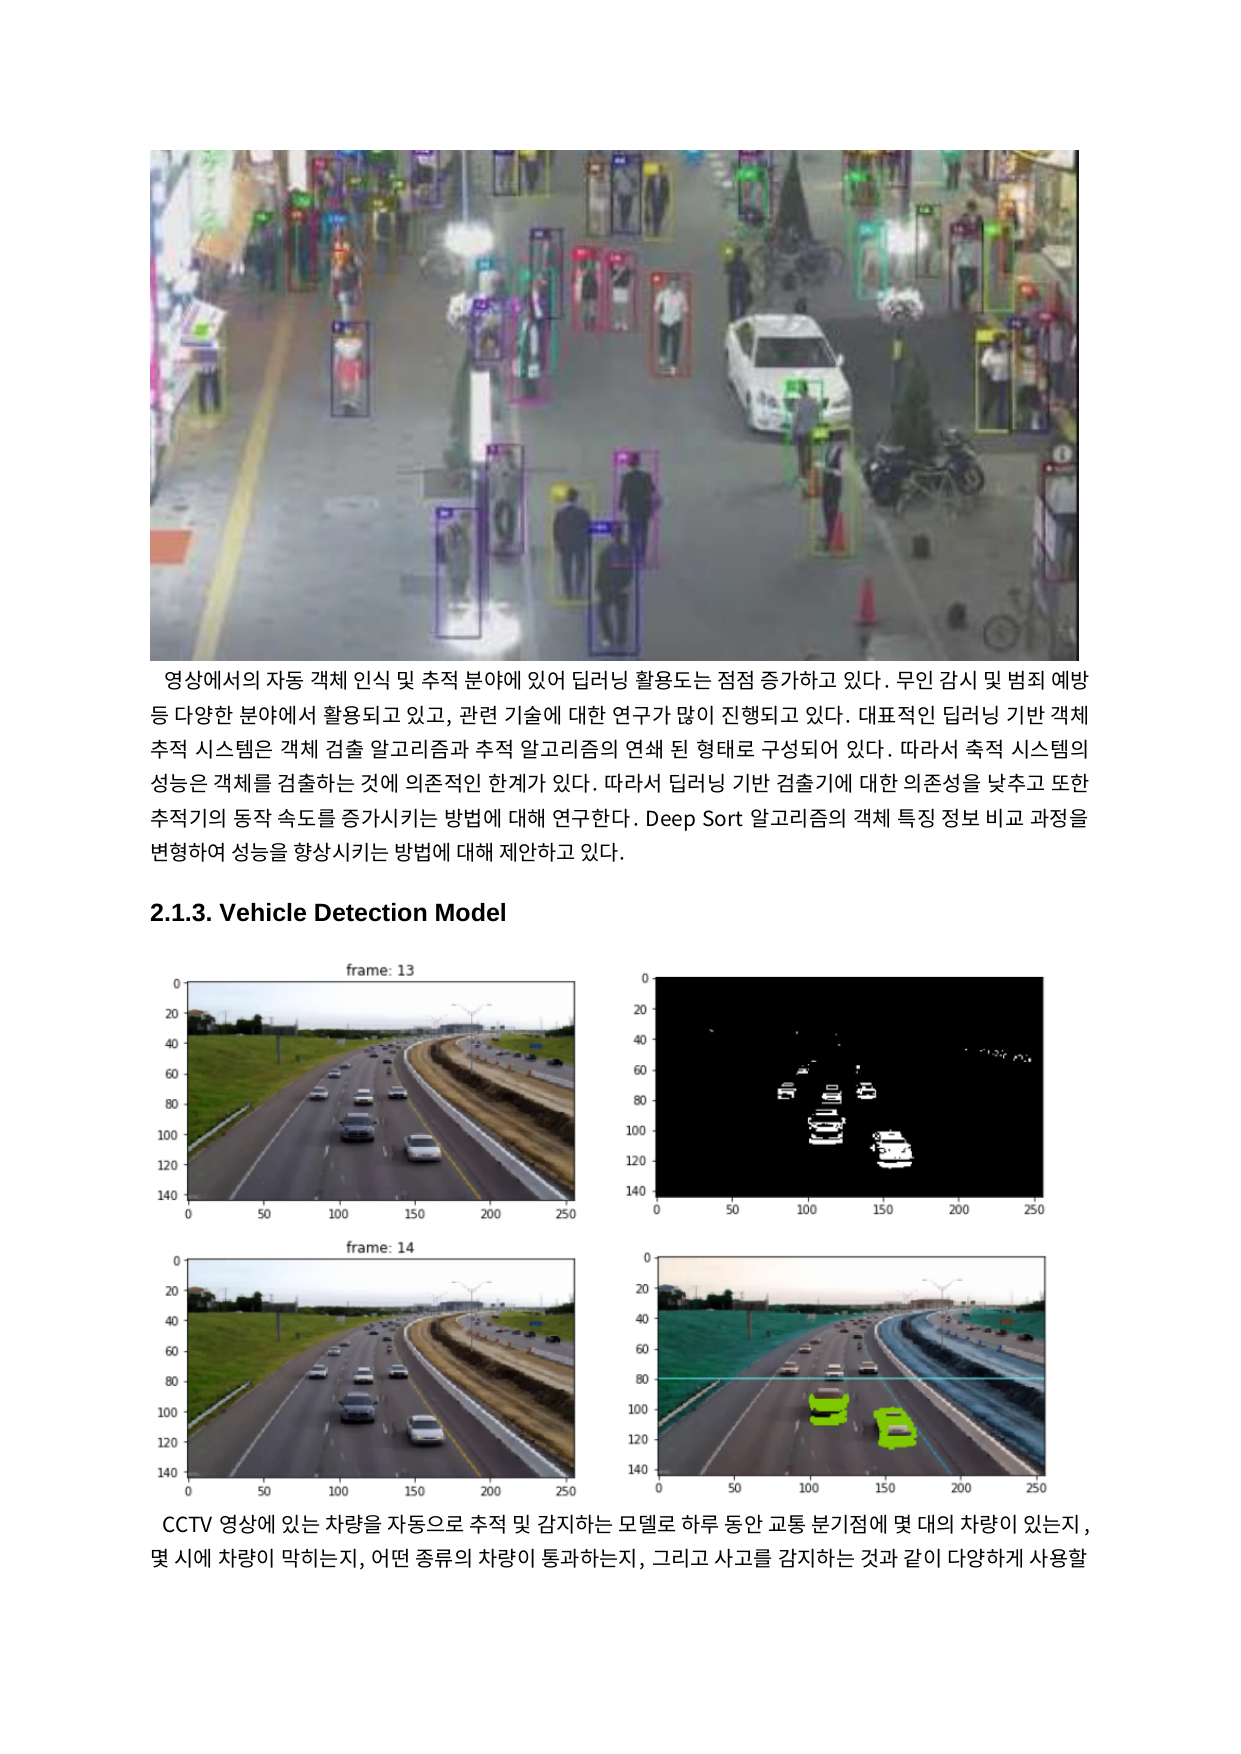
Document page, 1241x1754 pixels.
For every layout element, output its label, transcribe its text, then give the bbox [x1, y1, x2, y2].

picture [150, 960, 1091, 1505]
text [150, 1508, 1090, 1573]
text 영상에서의 자동 객체 인식 및 추적 분야에 있어 딥러닝 활용도는 점점 증가하고 있다. 무인 감시 및 범죄 예방 등 다양한 분야에서 활용되고 있고, 관련 기술에 대한 연구가 많이 진행되고 있다. 대표적인 딥러닝 기반 객체 추적 시스템은 객체 검출 알고리즘과 추적 알고리즘의 연쇄 된 형태로 구성되어 있다. 따라서 축적 시스템의 성능은 객체를 검출하는 것에 의존적인 한계가 있다. 따라서 딥러닝 기반 검출기에 대한 의존성을 낮추고 또한 추적기의 동작 속도를 증가시키는 방법에 대해 연구한다. Deep Sort 알고리즘의 객체 특징 정보 비교 과정을 변형하여 성능을 향상시키는 방법에 대해 제안하고 있다. [150, 664, 1090, 867]
picture [150, 150, 1079, 661]
text 2.1.3. Vehicle Detection Model [150, 898, 1090, 927]
